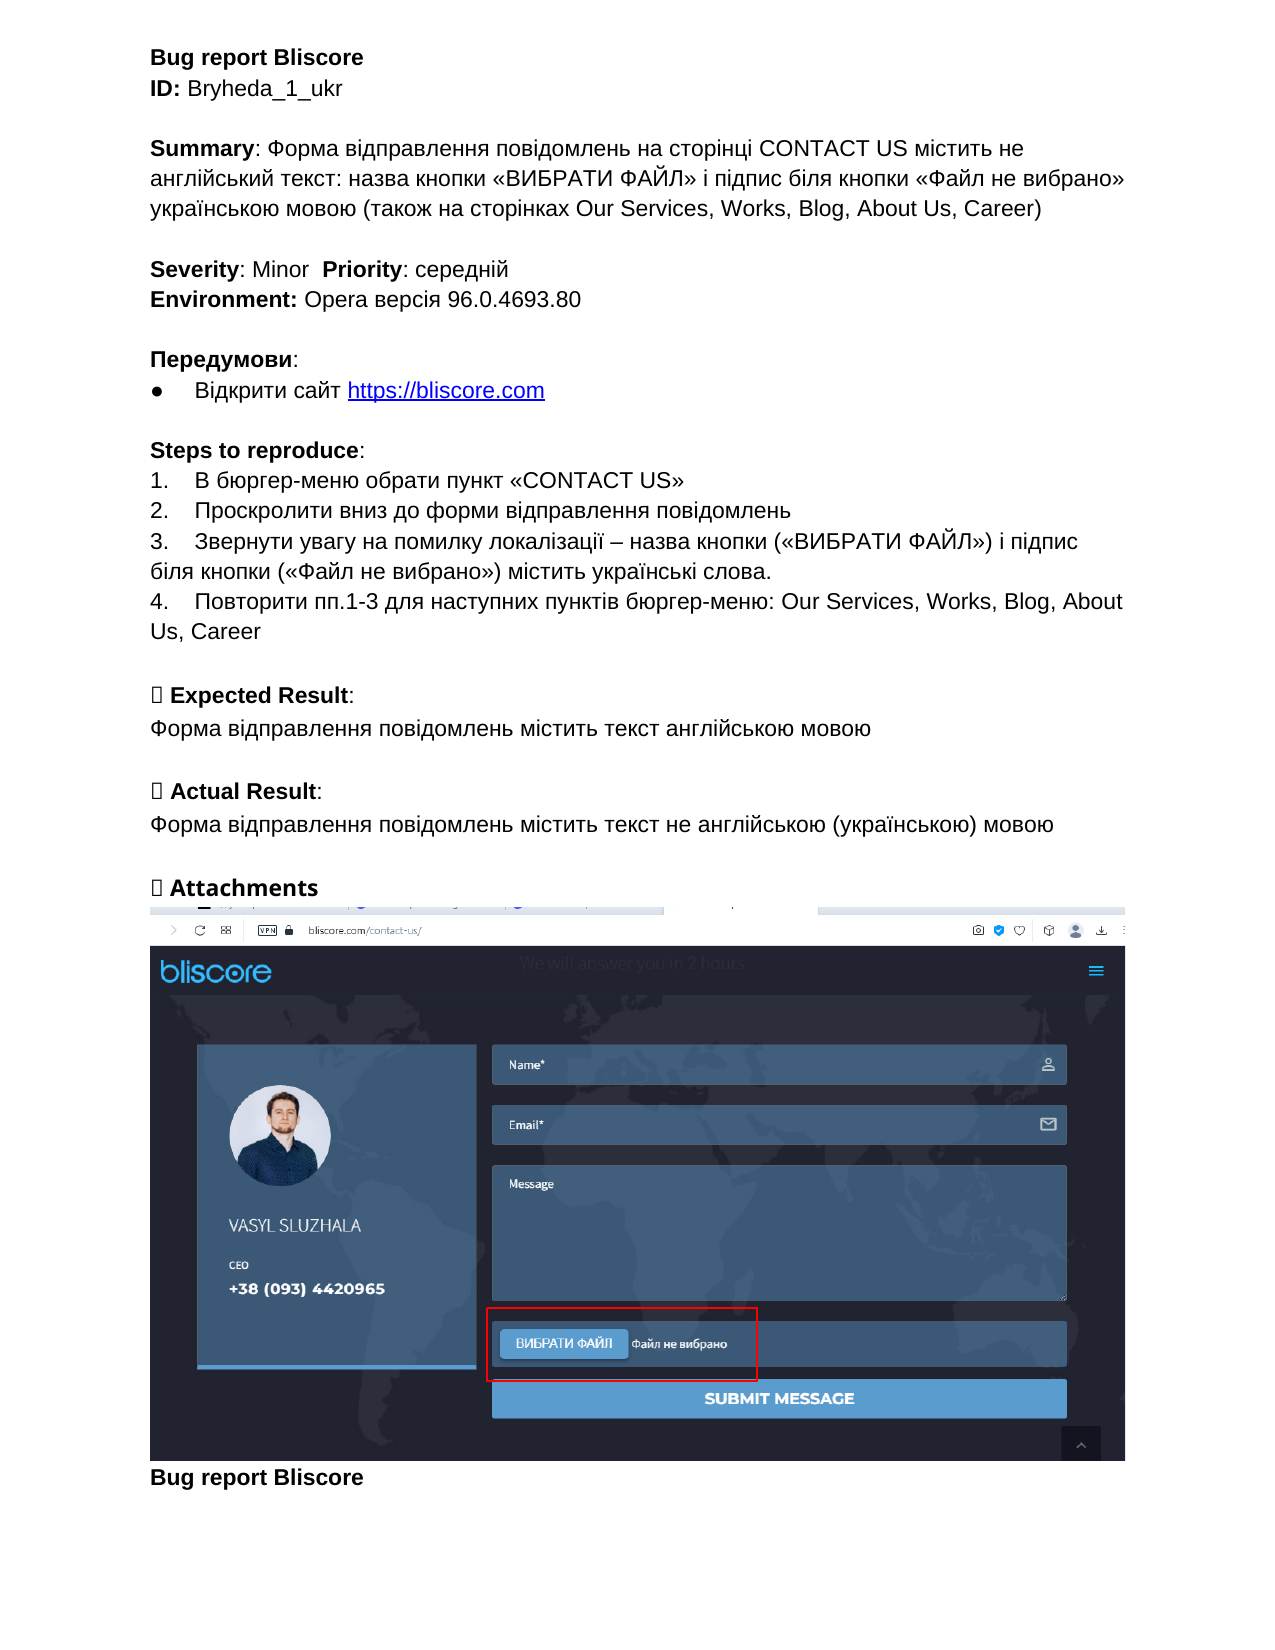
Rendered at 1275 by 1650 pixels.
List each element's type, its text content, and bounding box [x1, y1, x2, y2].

text Environment: Opera версія 96.0.4693.80 [150, 286, 1125, 312]
text Bug report Bliscore [150, 44, 1125, 71]
text Bug report Bliscore [150, 1464, 1125, 1490]
text Передумови: [150, 346, 1125, 373]
text Severity: Minor Priority: середній [150, 256, 1125, 282]
list Повторити пп.1-3 для наступних пунктів бюргер-меню: Our Services, Works, Blog, About Us, Career [150, 588, 1125, 645]
picture [150, 907, 1125, 1461]
text ID: Bryheda_1_ukr [150, 74, 1125, 101]
text Summary: Форма відправлення повідомлень на сторінці CONTACT US містить не англійський текст: назва кнопки «ВИБРАТИ ФАЙЛ» і підпис біля кнопки «Файл не вибрано» українською мовою (також на сторінках Our Services, Works, Blog, About Us, Career) [150, 135, 1125, 222]
text Actual Result: [150, 775, 1125, 806]
list Проскролити вниз до форми відправлення повідомлень [150, 497, 1125, 524]
text Steps to reproduce: [150, 437, 1125, 463]
text Expected Result: [150, 679, 1125, 710]
text Форма відправлення повідомлень містить текст англійською мовою [150, 715, 1125, 741]
list Відкрити сайт https://bliscore.com [150, 377, 1125, 403]
list В бюргер-меню обрати пункт «CONTACT US» [150, 467, 1125, 494]
list Звернути увагу на помилку локалізації – назва кнопки («ВИБРАТИ ФАЙЛ») і підпис біля кнопки («Файл не вибрано») містить українські слова. [150, 528, 1125, 584]
text Форма відправлення повідомлень містить текст не англійською (українською) мовою [150, 811, 1125, 837]
